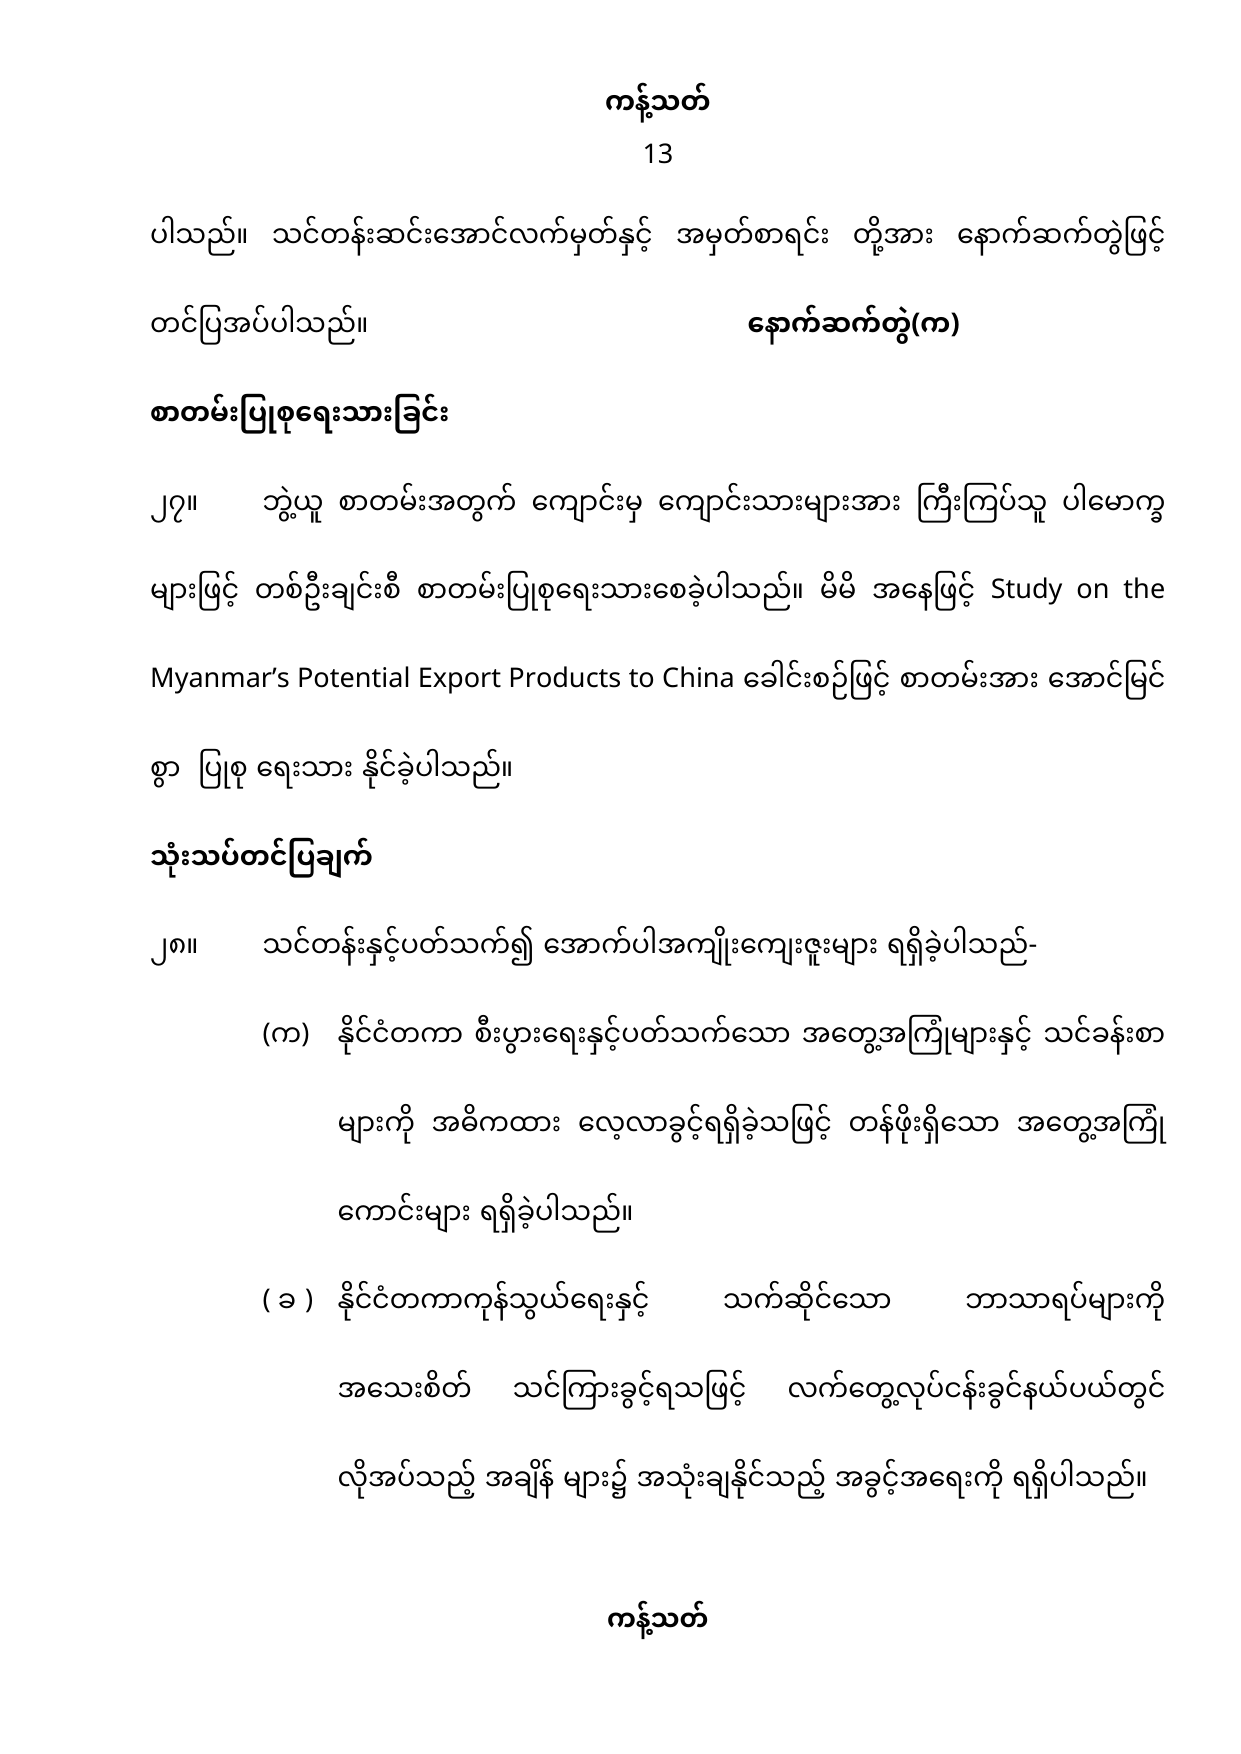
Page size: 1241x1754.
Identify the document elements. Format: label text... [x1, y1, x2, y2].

subtitle သုံးသပ်တင်ပြချက် [150, 829, 1165, 888]
text ( ခ ) နိုင်ငံတကာကုန်သွယ်ရေးနှင့် သက်ဆိုင်သော ဘာသာရပ်များကို အသေးစိတ် သင်ကြားခွင့်ရသဖြင့် လက်တွေ့လုပ်ငန်းခွင်နယ်ပယ်တွင် လိုအပ်သည့် အချိန် များ၌ အသုံးချနိုင်သည့် အခွင့်အရေးကို ရရှိပါသည်။ [262, 1273, 1165, 1509]
text ၂၈။ သင်တန်းနှင့်ပတ်သက်၍ အောက်ပါအကျိုးကျေးဇူးများ ရရှိခဲ့ပါသည်- [150, 918, 1165, 977]
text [150, 208, 1165, 356]
text စာတမ်းပြုစုရေးသားခြင်း [150, 385, 1165, 444]
text (က) နိုင်ငံတကာ စီးပွားရေးနှင့်ပတ်သက်သော အတွေ့အကြုံများနှင့် သင်ခန်းစာများကို အဓိကထား လေ့လာခွင့်ရရှိခဲ့သဖြင့် တန်ဖိုးရှိသော အတွေ့အကြုံ ကောင်းများ ရရှိခဲ့ပါသည်။ [262, 1007, 1165, 1243]
text ၂၇။ ဘွဲ့ယူ စာတမ်းအတွက် ကျောင်းမှ ကျောင်းသားများအား ကြီးကြပ်သူ ပါမောက္ခများဖြင့် တစ်ဦးချင်းစီ စာတမ်းပြုစုရေးသားစေခဲ့ပါသည်။ မိမိ အနေဖြင့် Study on the Myanmar’s Potential Export Products to China ခေါင်းစဉ်ဖြင့် စာတမ်းအား အောင်မြင်စွာ ပြုစု ရေးသား နိုင်ခဲ့ပါသည်။ [150, 474, 1165, 799]
